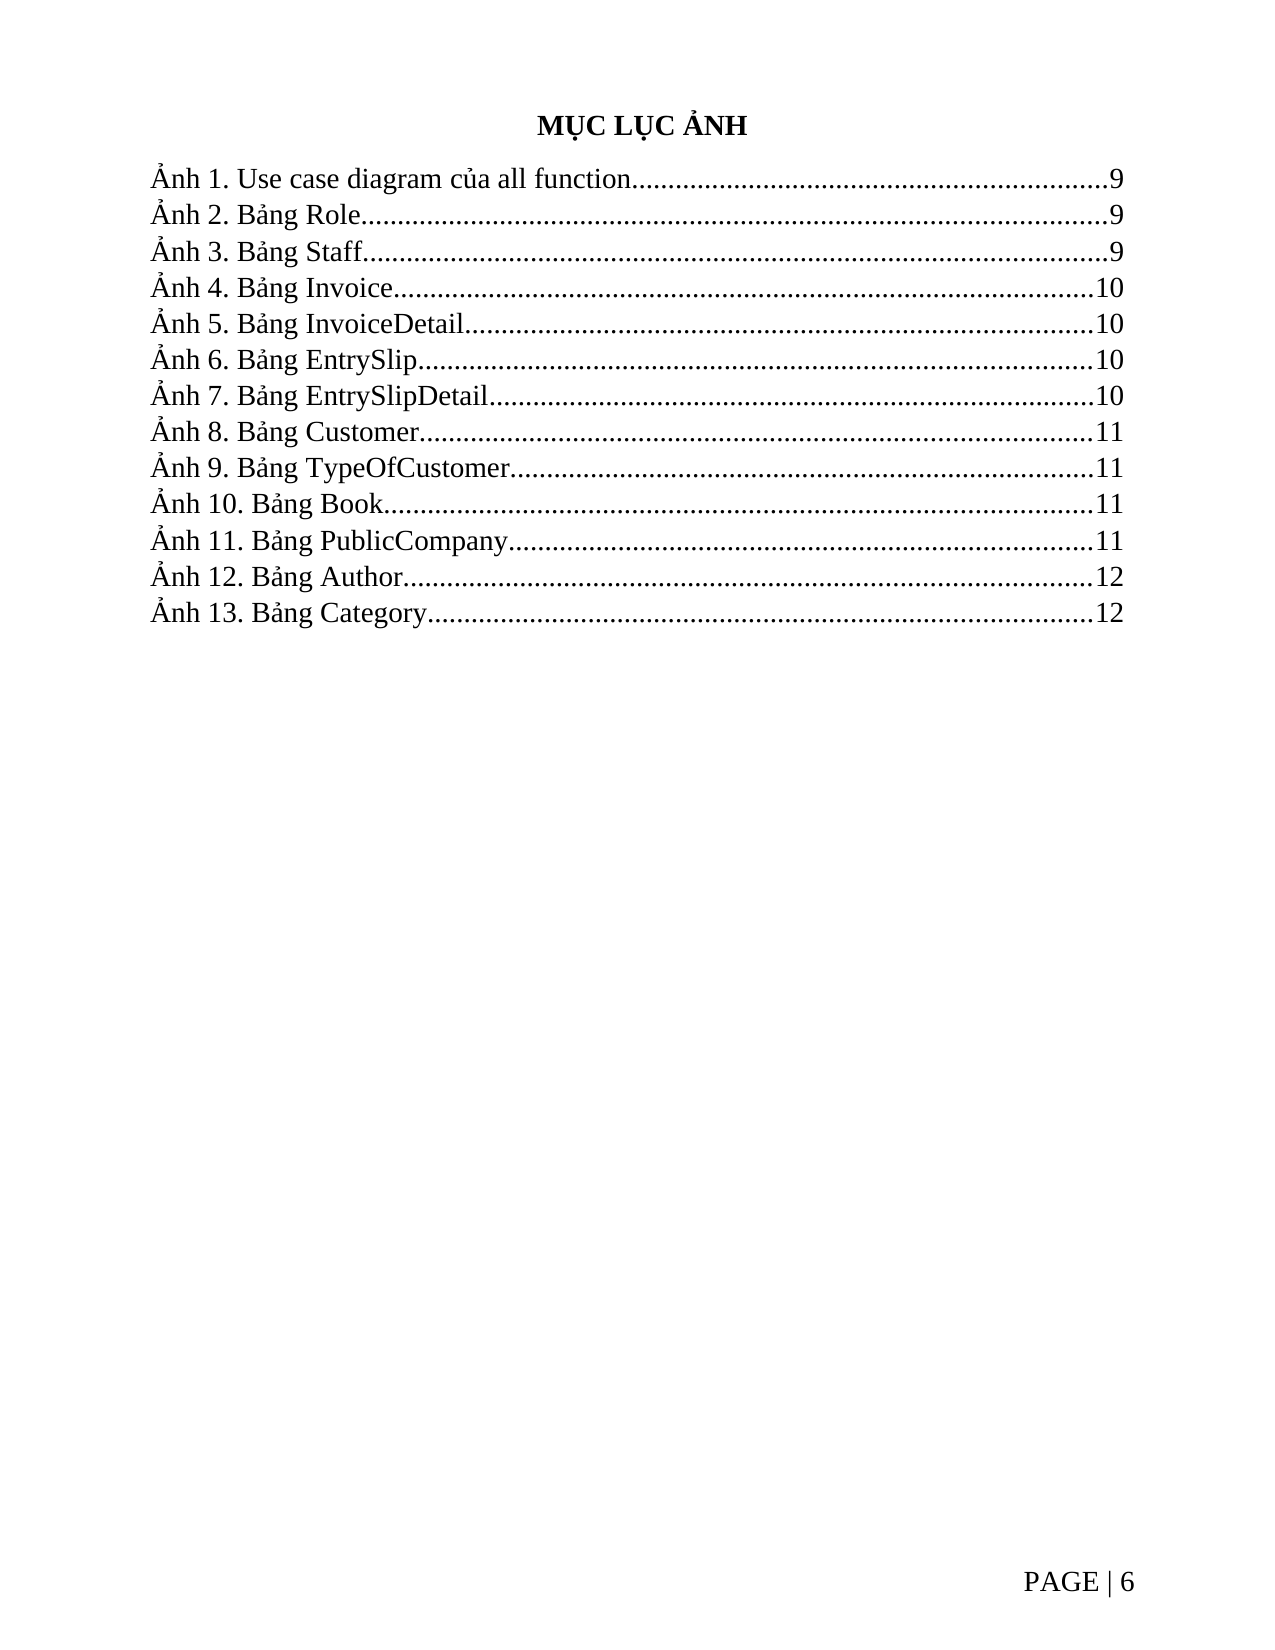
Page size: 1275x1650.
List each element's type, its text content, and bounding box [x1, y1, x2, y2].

text Ảnh 7. Bảng EntrySlipDetail 10 [150, 378, 1134, 412]
text Ảnh 8. Bảng Customer 11 [150, 414, 1134, 448]
text Ảnh 6. Bảng EntrySlip 10 [150, 342, 1134, 376]
text Ảnh 11. Bảng PublicCompany 11 [150, 523, 1134, 556]
text Ảnh 5. Bảng InvoiceDetail 10 [150, 306, 1134, 339]
text Ảnh 12. Bảng Author 12 [150, 559, 1134, 592]
text Ảnh 1. Use case diagram của all function 9 [150, 161, 1134, 195]
text Ảnh 13. Bảng Category 12 [150, 595, 1134, 629]
text Ảnh 10. Bảng Book 11 [150, 487, 1134, 520]
text MỤC LỤC ẢNH [150, 108, 1134, 142]
text Ảnh 3. Bảng Staff. 9 [150, 234, 1134, 267]
text Ảnh 4. Bảng Invoice 10 [150, 270, 1134, 303]
text Ảnh 2. Bảng Role 9 [150, 197, 1134, 231]
text Ảnh 9. Bảng TypeOfCustomer. 11 [150, 451, 1134, 484]
